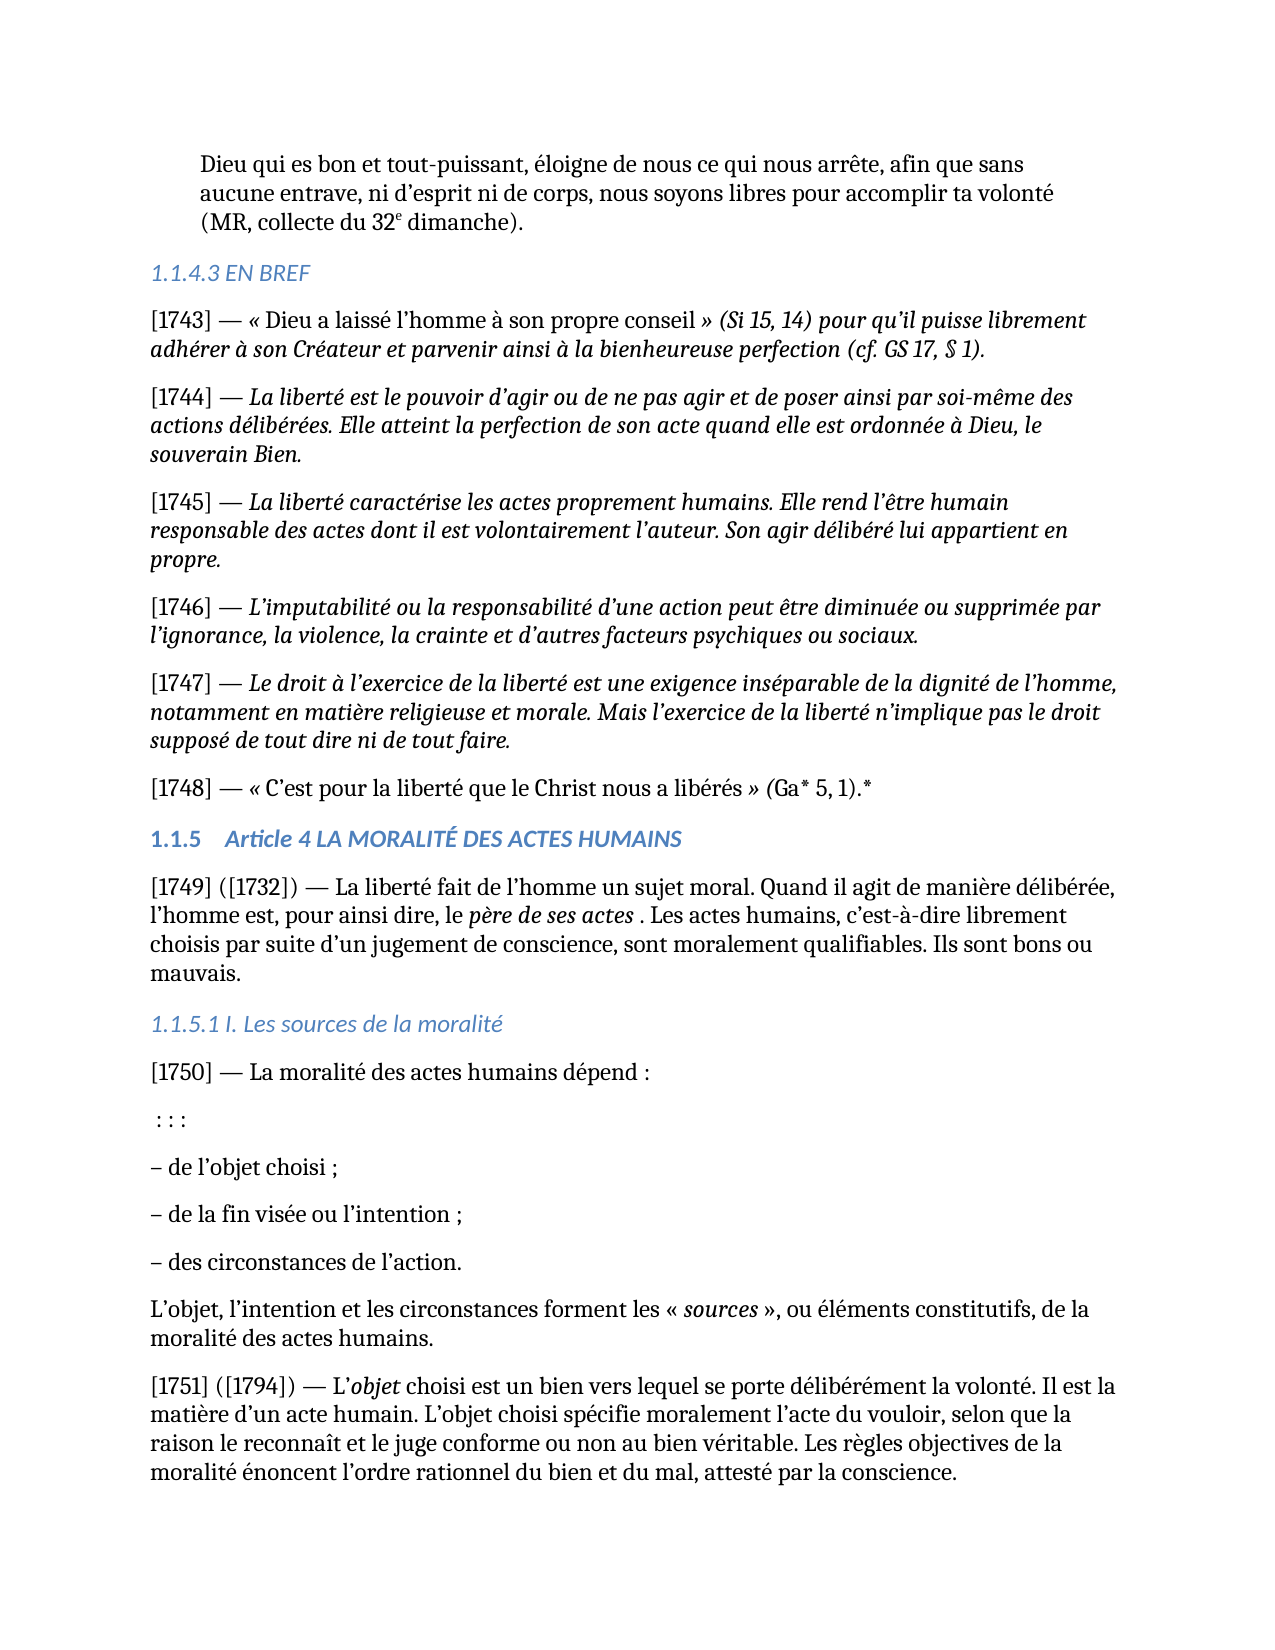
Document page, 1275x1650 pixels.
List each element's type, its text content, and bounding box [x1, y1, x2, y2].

text : : : [150, 1105, 1125, 1134]
text [1745] — La liberté caractérise les actes proprement humains. Elle rend l’être humain responsable des actes dont il est volontairement l’auteur. Son agir délibéré lui appartient en propre. [150, 488, 1125, 574]
subtitle 1.1.5.1 I. Les sources de la moralité [150, 1008, 1125, 1039]
text Dieu qui es bon et tout-puissant, éloigne de nous ce qui nous arrête, afin que sans aucune entrave, ni d’esprit ni de corps, nous soyons libres pour accomplir ta volonté (MR, collecte du 32e dimanche). [200, 150, 1075, 236]
text L’objet, l’intention et les circonstances forment les « sources », ou éléments constitutifs, de la moralité des actes humains. [150, 1295, 1125, 1353]
text [1747] — Le droit à l’exercice de la liberté est une exigence inséparable de la dignité de l’homme, notamment en matière religieuse et morale. Mais l’exercice de la liberté n’implique pas le droit supposé de tout dire ni de tout faire. [150, 669, 1125, 755]
text [1743] — « Dieu a laissé l’homme à son propre conseil » (Si 15, 14) pour qu’il puisse librement adhérer à son Créateur et parvenir ainsi à la bienheureuse perfection (cf. GS 17, § 1). [150, 306, 1125, 364]
text [1750] — La moralité des actes humains dépend : [150, 1058, 1125, 1087]
text [1751] ([1794]) — L’objet choisi est un bien vers lequel se porte délibérément la volonté. Il est la matière d’un acte humain. L’objet choisi spécifie moralement l’acte du vouloir, selon que la raison le reconnaît et le juge conforme ou non au bien véritable. Les règles objectives de la moralité énoncent l’ordre rationnel du bien et du mal, attesté par la conscience. [150, 1372, 1125, 1487]
subtitle 1.1.4.3 EN BREF [150, 257, 1125, 288]
text – des circonstances de l’action. [150, 1248, 1125, 1277]
text [1749] ([1732]) — La liberté fait de l’homme un sujet moral. Quand il agit de manière délibérée, l’homme est, pour ainsi dire, le père de ses actes . Les actes humains, c’est-à-dire librement choisis par suite d’un jugement de conscience, sont moralement qualifiables. Ils sont bons ou mauvais. [150, 873, 1125, 988]
text [1746] — L’imputabilité ou la responsabilité d’une action peut être diminuée ou supprimée par l’ignorance, la violence, la crainte et d’autres facteurs psychiques ou sociaux. [150, 593, 1125, 650]
subtitle 1.1.5 Article 4 LA MORALITÉ DES ACTES HUMAINS [150, 823, 1125, 854]
text – de l’objet choisi ; [150, 1153, 1125, 1182]
text [1748] — « C’est pour la liberté que le Christ nous a libérés » (Ga* 5, 1).* [150, 774, 1125, 803]
text [1744] — La liberté est le pouvoir d’agir ou de ne pas agir et de poser ainsi par soi-même des actions délibérées. Elle atteint la perfection de son acte quand elle est ordonnée à Dieu, le souverain Bien. [150, 383, 1125, 469]
text – de la fin visée ou l’intention ; [150, 1200, 1125, 1229]
